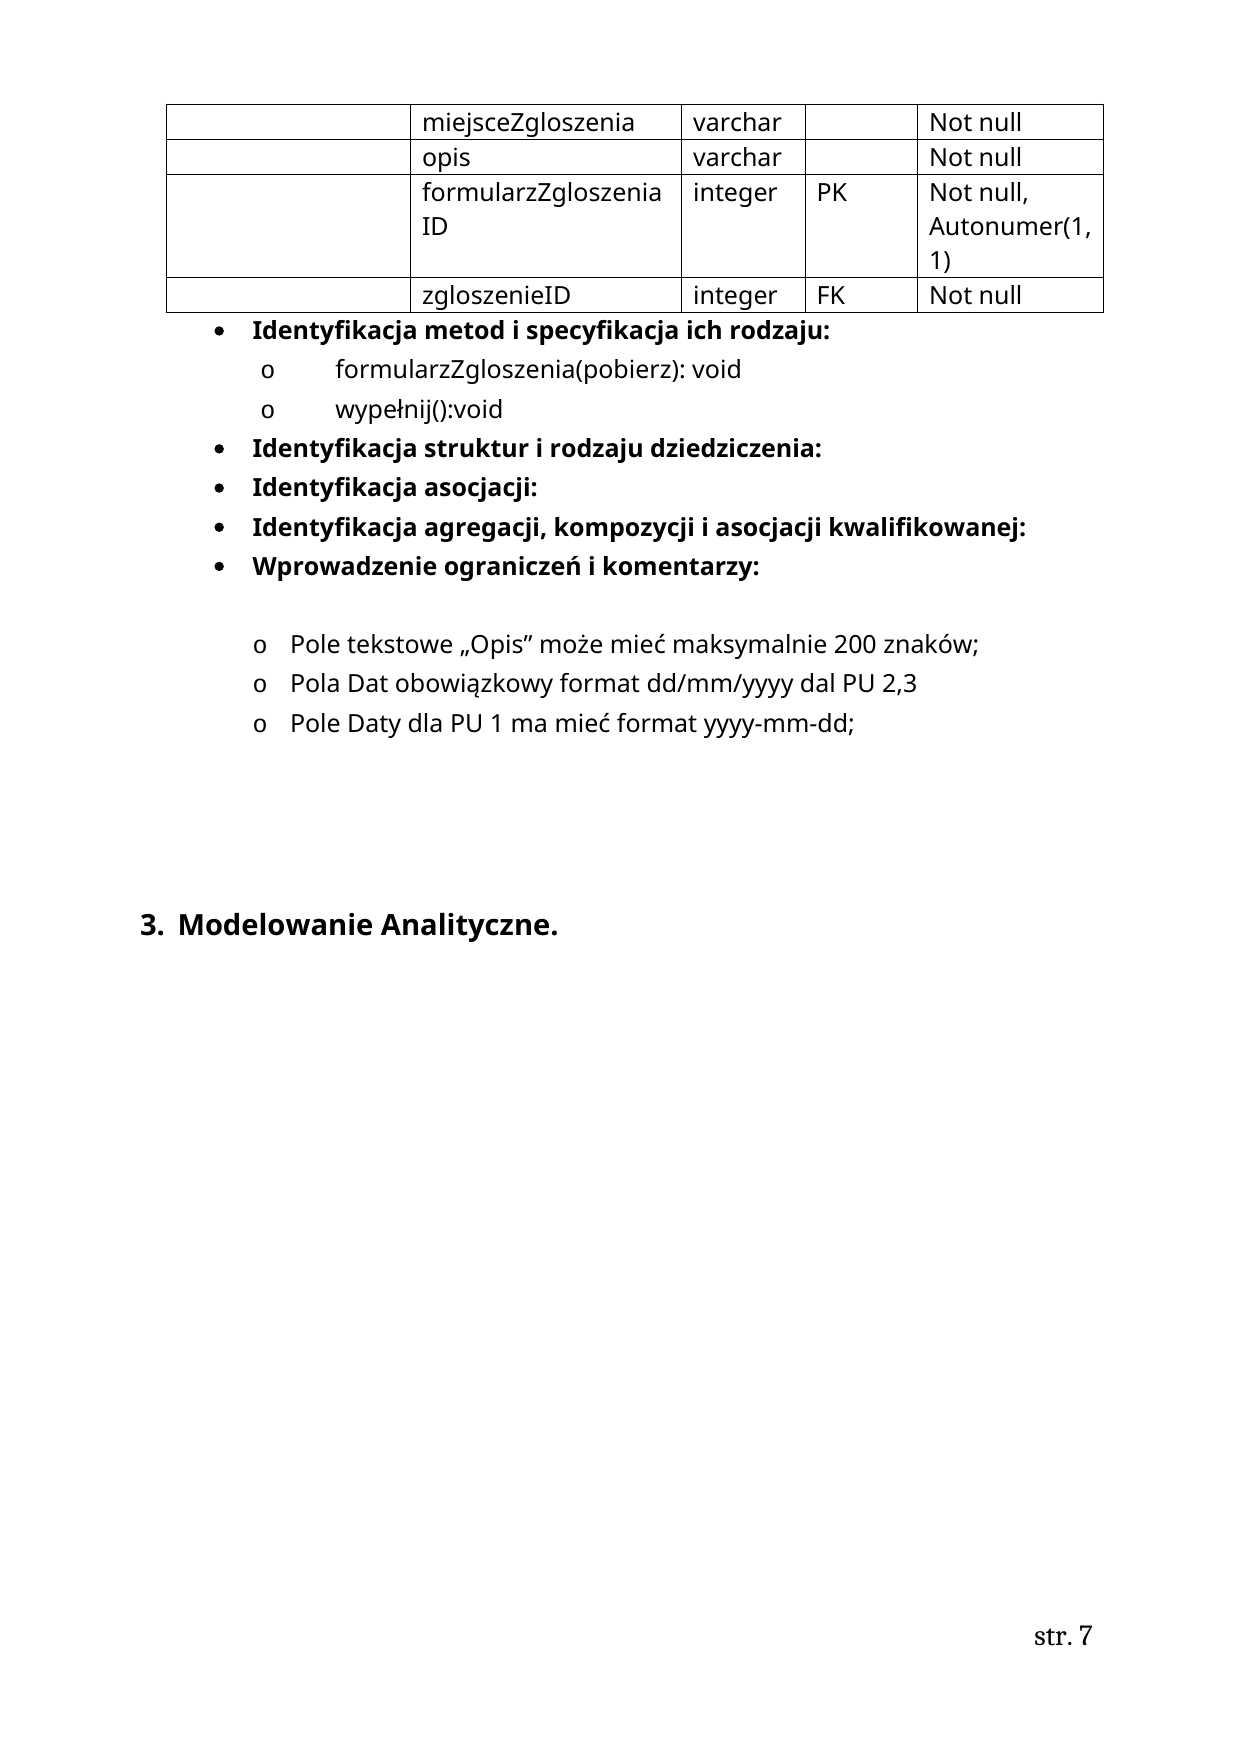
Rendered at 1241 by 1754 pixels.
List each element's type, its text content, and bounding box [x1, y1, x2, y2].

list Identyfikacja metod i specyfikacja ich rodzaju: [215, 313, 1093, 347]
table_cell integer [682, 278, 805, 312]
list Pole tekstowe „Opis” może mieć maksymalnie 200 znaków; [252, 627, 1093, 661]
list Identyfikacja asocjacji: [215, 470, 1093, 504]
table_cell Not null [918, 278, 1103, 312]
table_cell [167, 175, 410, 277]
list wypełnij():void [260, 392, 1093, 426]
table_cell Not null [918, 105, 1103, 138]
list Identyfikacja agregacji, kompozycji i asocjacji kwalifikowanej: [215, 509, 1093, 543]
table_cell zgloszenieID [411, 278, 681, 312]
list formularzZgloszenia(pobierz): void [260, 352, 1093, 386]
table_cell opis [411, 140, 681, 174]
table_cell miejsceZgloszenia [411, 105, 681, 138]
list Modelowanie Analityczne. [140, 904, 1093, 944]
list Wprowadzenie ograniczeń i komentarzy: [215, 548, 1093, 582]
table_cell [167, 105, 410, 138]
table_cell varchar [682, 105, 805, 138]
list Pole Daty dla PU 1 ma mieć format yyyy-mm-dd; [252, 706, 1093, 740]
table_cell [806, 105, 917, 138]
table_cell Not null, Autonumer(1,1) [918, 175, 1103, 277]
table_cell Not null [918, 140, 1103, 174]
table_cell PK [806, 175, 917, 277]
table_cell varchar [682, 140, 805, 174]
table_cell [806, 140, 917, 174]
table_cell FK [806, 278, 917, 312]
table_cell formularzZgloszeniaID [411, 175, 681, 277]
table_cell [167, 278, 410, 312]
table_cell [167, 140, 410, 174]
list Identyfikacja struktur i rodzaju dziedziczenia: [215, 431, 1093, 465]
list Pola Dat obowiązkowy format dd/mm/yyyy dal PU 2,3 [252, 666, 1093, 700]
table_cell integer [682, 175, 805, 277]
